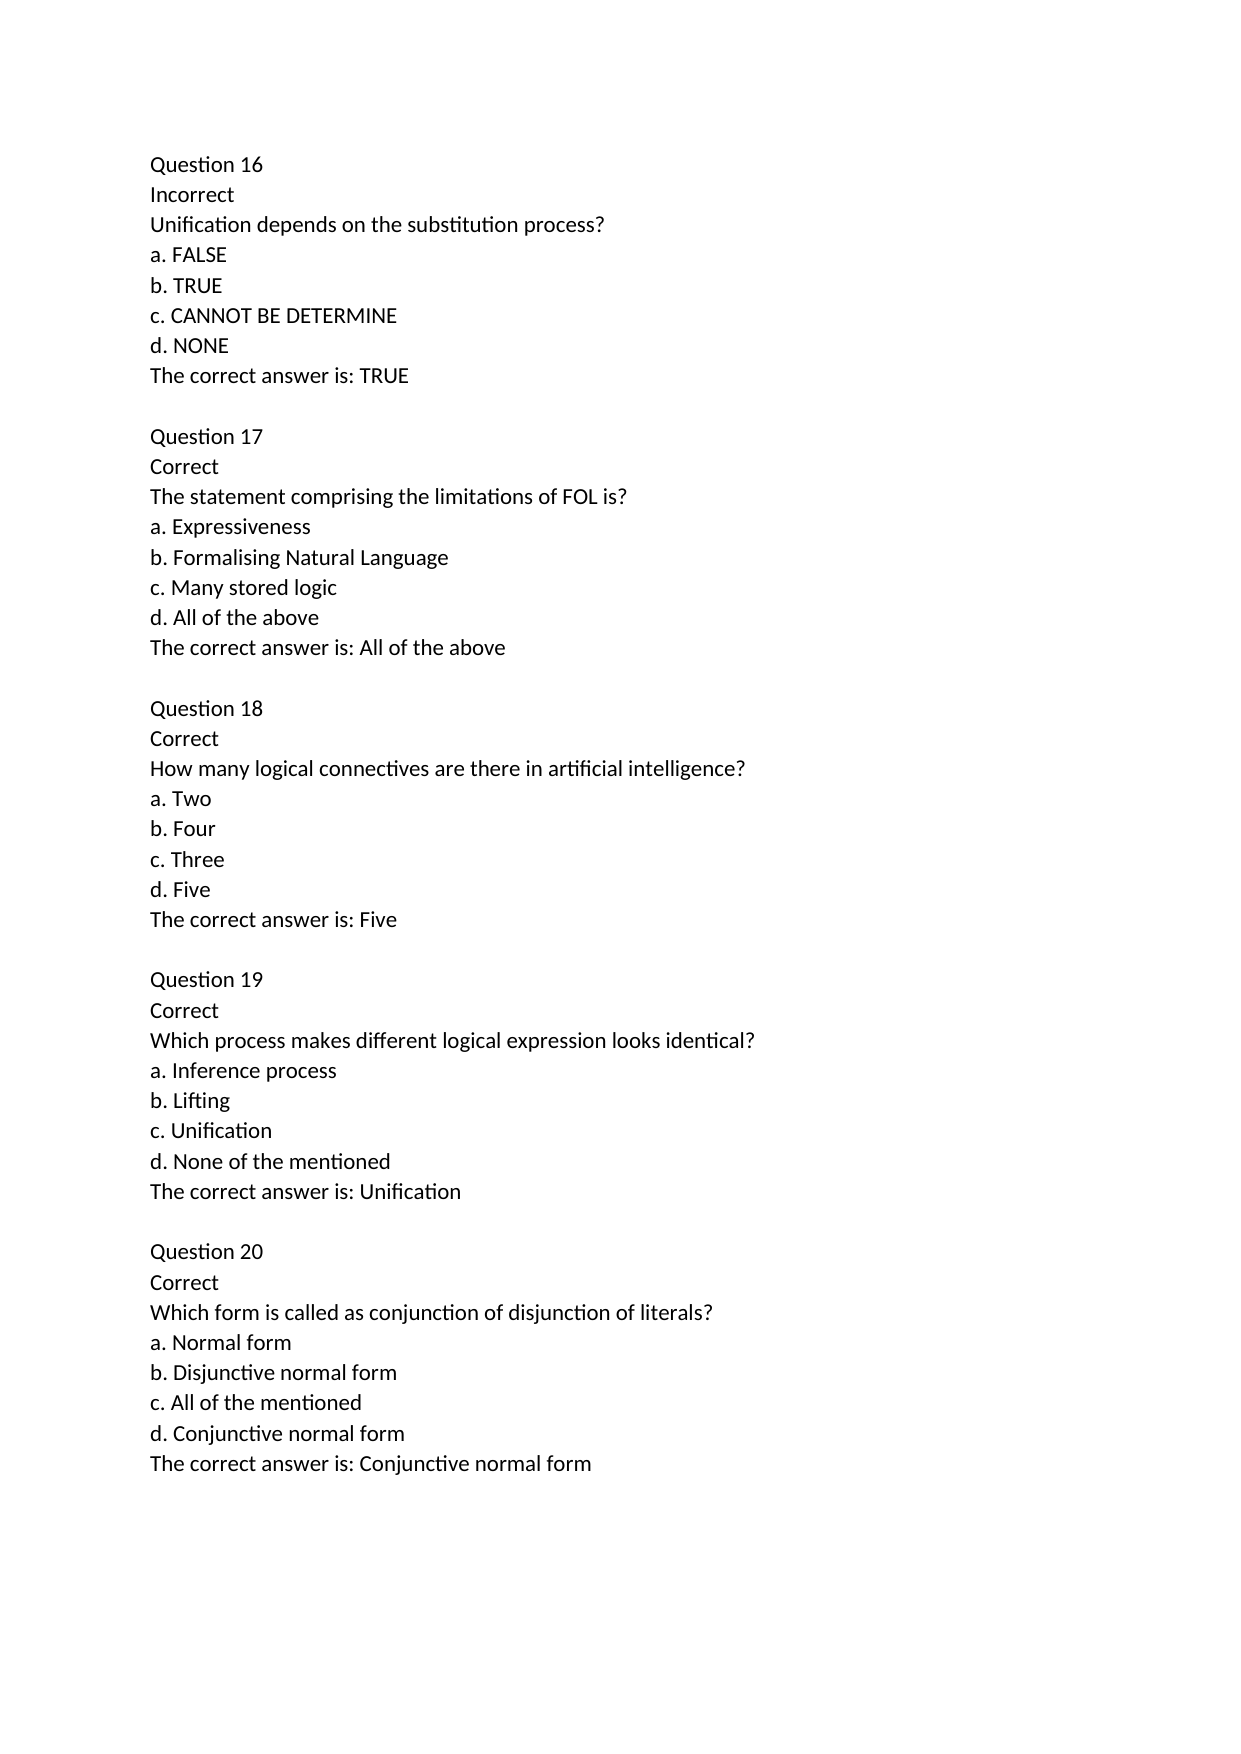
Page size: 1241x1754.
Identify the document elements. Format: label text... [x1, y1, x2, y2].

text The correct answer is: TRUE [150, 361, 1090, 389]
text The correct answer is: Five [150, 905, 1090, 933]
text Question 18 [150, 694, 1090, 722]
text The correct answer is: All of the above [150, 633, 1090, 661]
text How many logical connectives are there in artificial intelligence? [150, 754, 1090, 782]
text b. Disjunctive normal form [150, 1358, 1090, 1386]
text Which form is called as conjunction of disjunction of literals? [150, 1298, 1090, 1326]
text c. Three [150, 845, 1090, 873]
text Correct [150, 996, 1090, 1024]
text Correct [150, 1268, 1090, 1296]
text d. Conjunctive normal form [150, 1419, 1090, 1447]
text b. TRUE [150, 271, 1090, 299]
text d. Five [150, 875, 1090, 903]
text c. CANNOT BE DETERMINE [150, 301, 1090, 329]
text b. Formalising Natural Language [150, 543, 1090, 571]
text Correct [150, 452, 1090, 480]
text c. Many stored logic [150, 573, 1090, 601]
text a. FALSE [150, 241, 1090, 269]
text d. None of the mentioned [150, 1147, 1090, 1175]
text The statement comprising the limitations of FOL is? [150, 482, 1090, 510]
text b. Lifting [150, 1086, 1090, 1114]
text Unification depends on the substitution process? [150, 210, 1090, 238]
text The correct answer is: Unification [150, 1177, 1090, 1205]
text Question 17 [150, 422, 1090, 450]
text a. Inference process [150, 1056, 1090, 1084]
text a. Normal form [150, 1328, 1090, 1356]
text Which process makes different logical expression looks identical? [150, 1026, 1090, 1054]
text Correct [150, 724, 1090, 752]
text a. Two [150, 784, 1090, 812]
text a. Expressiveness [150, 512, 1090, 541]
text d. All of the above [150, 603, 1090, 631]
text d. NONE [150, 331, 1090, 359]
text Question 19 [150, 966, 1090, 994]
text Incorrect [150, 180, 1090, 208]
text Question 20 [150, 1237, 1090, 1266]
text Question 16 [150, 150, 1090, 178]
text c. All of the mentioned [150, 1388, 1090, 1417]
text c. Unification [150, 1117, 1090, 1145]
text b. Four [150, 814, 1090, 843]
text The correct answer is: Conjunctive normal form [150, 1449, 1090, 1477]
